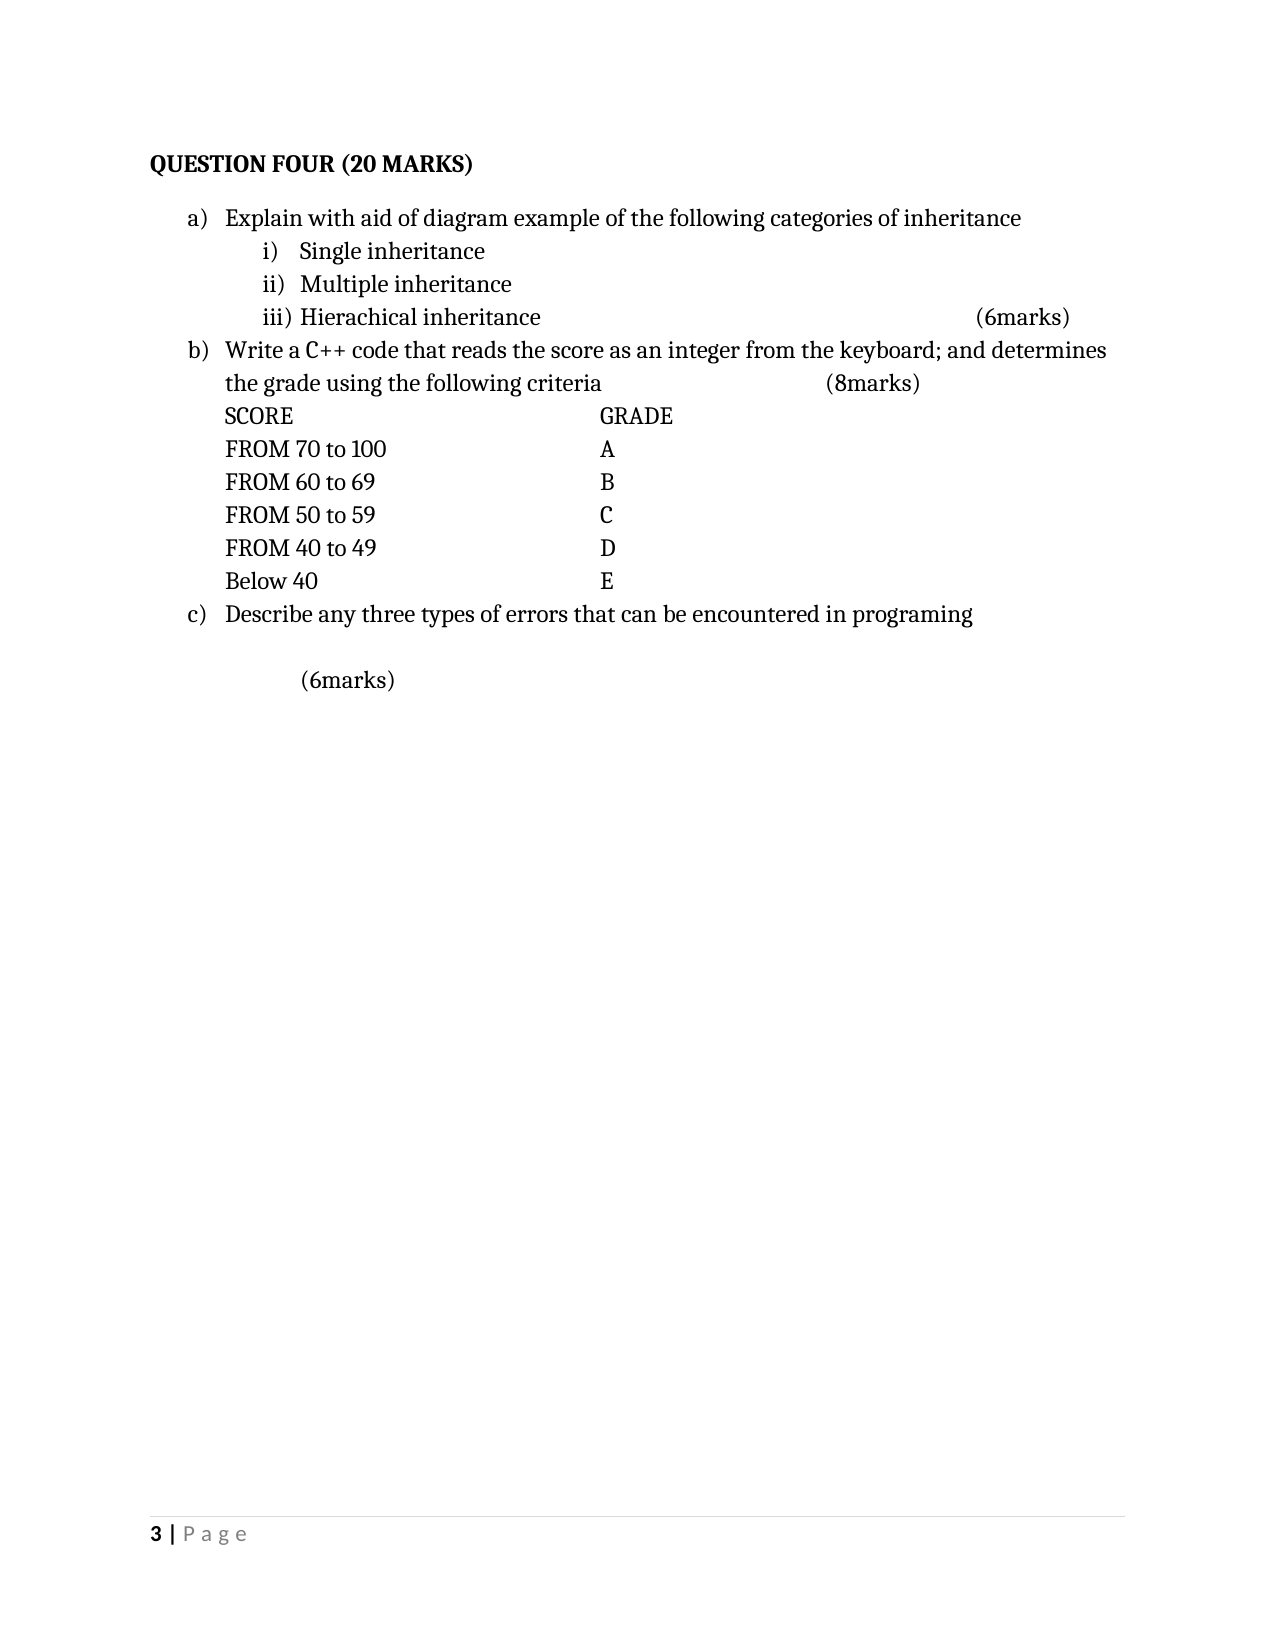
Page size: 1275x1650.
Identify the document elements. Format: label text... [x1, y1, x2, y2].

list FROM 50 to 59 C [225, 501, 1125, 530]
list FROM 70 to 100 A [225, 435, 1125, 464]
list Hierachical inheritance (6marks) [262, 303, 1125, 332]
list FROM 40 to 49 D [225, 534, 1125, 563]
list Multiple inheritance [262, 270, 1125, 299]
list Write a C++ code that reads the score as an integer from the keyboard; and determines the grade using the following criteria (8marks) [187, 336, 1125, 398]
list SCORE GRADE [225, 402, 1125, 431]
list Below 40 E [225, 567, 1125, 596]
list Single inheritance [262, 237, 1125, 266]
text QUESTION FOUR (20 MARKS) [150, 150, 1125, 179]
list Explain with aid of diagram example of the following categories of inheritance [187, 204, 1125, 233]
list FROM 60 to 69 B [225, 468, 1125, 497]
list Describe any three types of errors that can be encountered in programing (6marks) [187, 600, 1125, 695]
